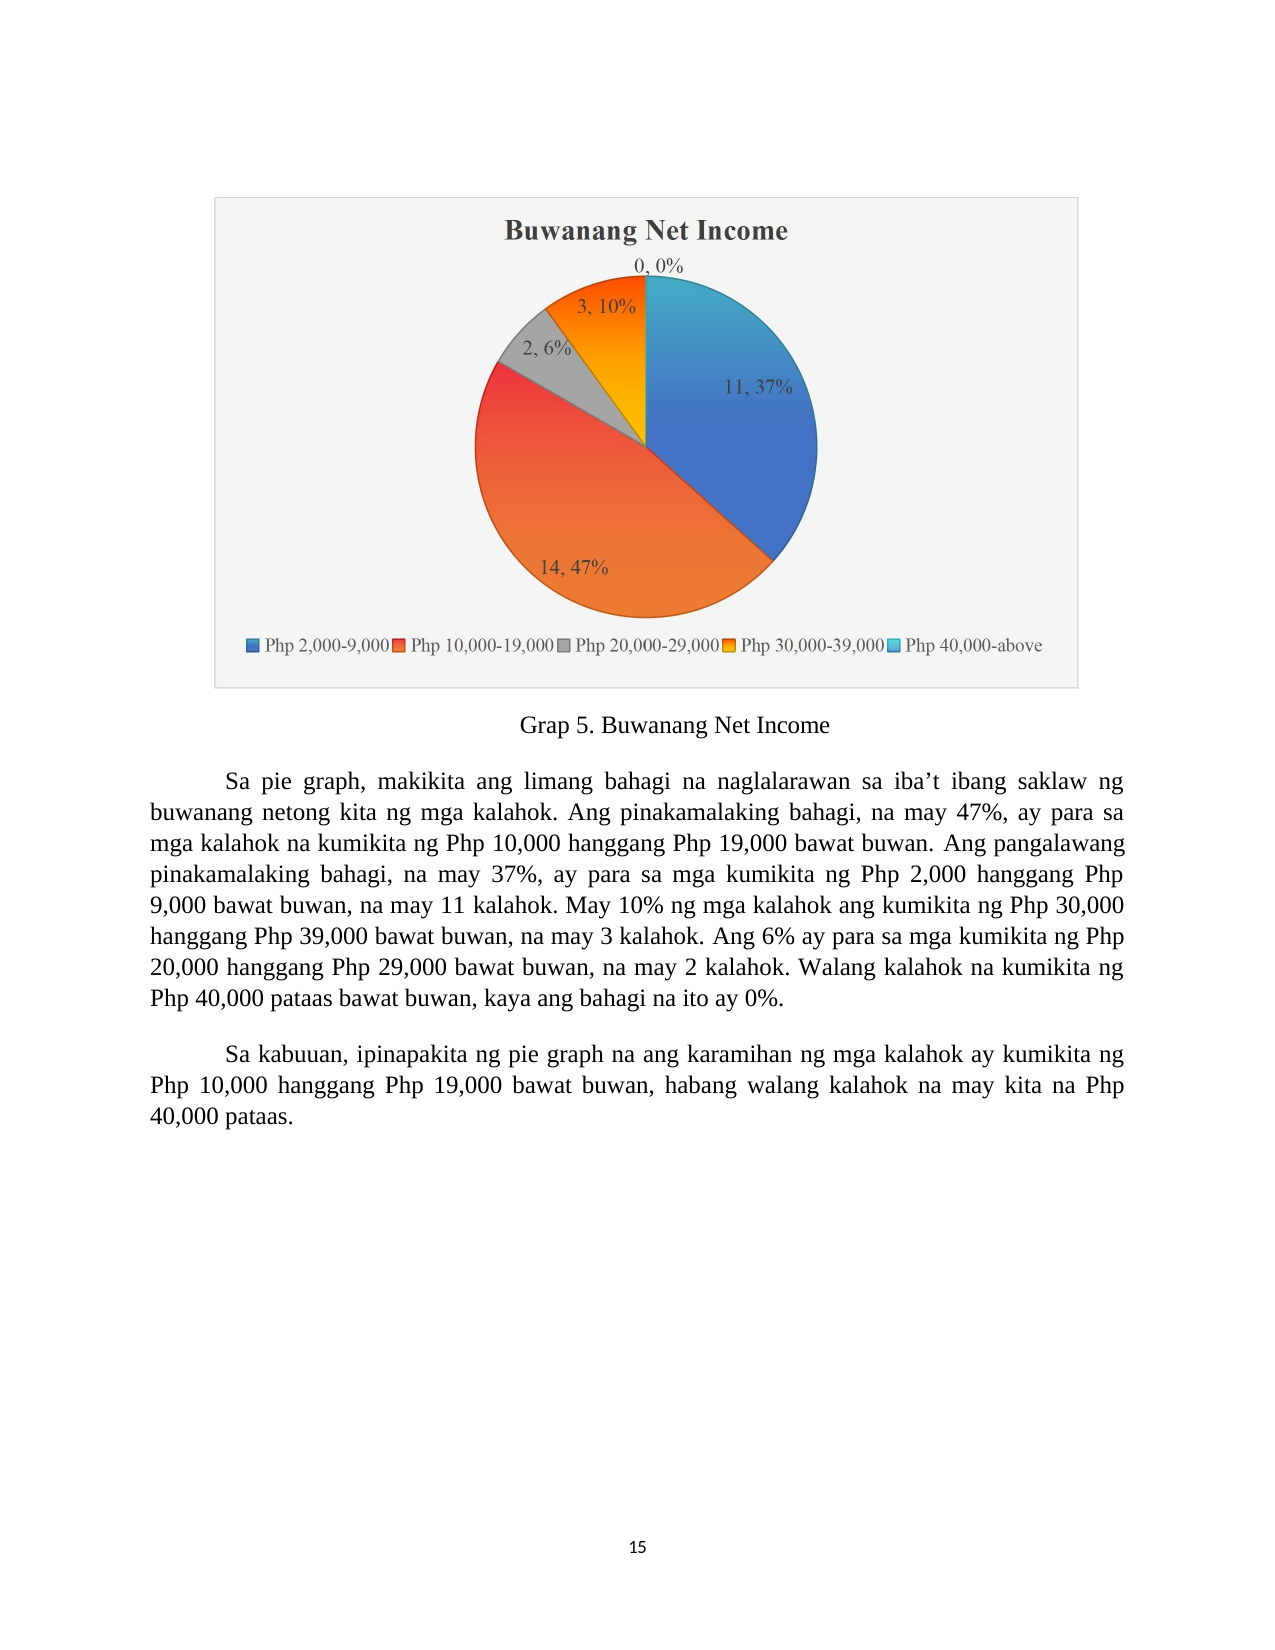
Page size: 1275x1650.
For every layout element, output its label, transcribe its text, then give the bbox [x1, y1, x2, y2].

text Sa pie graph, makikita ang limang bahagi na naglalarawan sa iba’t ibang saklaw ng buwanang netong kita ng mga kalahok. Ang pinakamalaking bahagi, na may 47%, ay para sa mga kalahok na kumikita ng Php 10,000 hanggang Php 19,000 bawat buwan. Ang pangalawang pinakamalaking bahagi, na may 37%, ay para sa mga kumikita ng Php 2,000 hanggang Php 9,000 bawat buwan, na may 11 kalahok. May 10% ng mga kalahok ang kumikita ng Php 30,000 hanggang Php 39,000 bawat buwan, na may 3 kalahok. Ang 6% ay para sa mga kumikita ng Php 20,000 hanggang Php 29,000 bawat buwan, na may 2 kalahok. Walang kalahok na kumikita ng Php 40,000 pataas bawat buwan, kaya ang bahagi na ito ay 0%. [150, 766, 1125, 1012]
text Grap 5. Buwanang Net Income [340, 710, 1010, 739]
text Sa kabuuan, ipinapakita ng pie graph na ang karamihan ng mga kalahok ay kumikita ng Php 10,000 hanggang Php 19,000 bawat buwan, habang walang kalahok na may kita na Php 40,000 pataas. [150, 1039, 1125, 1130]
picture [210, 197, 1079, 689]
